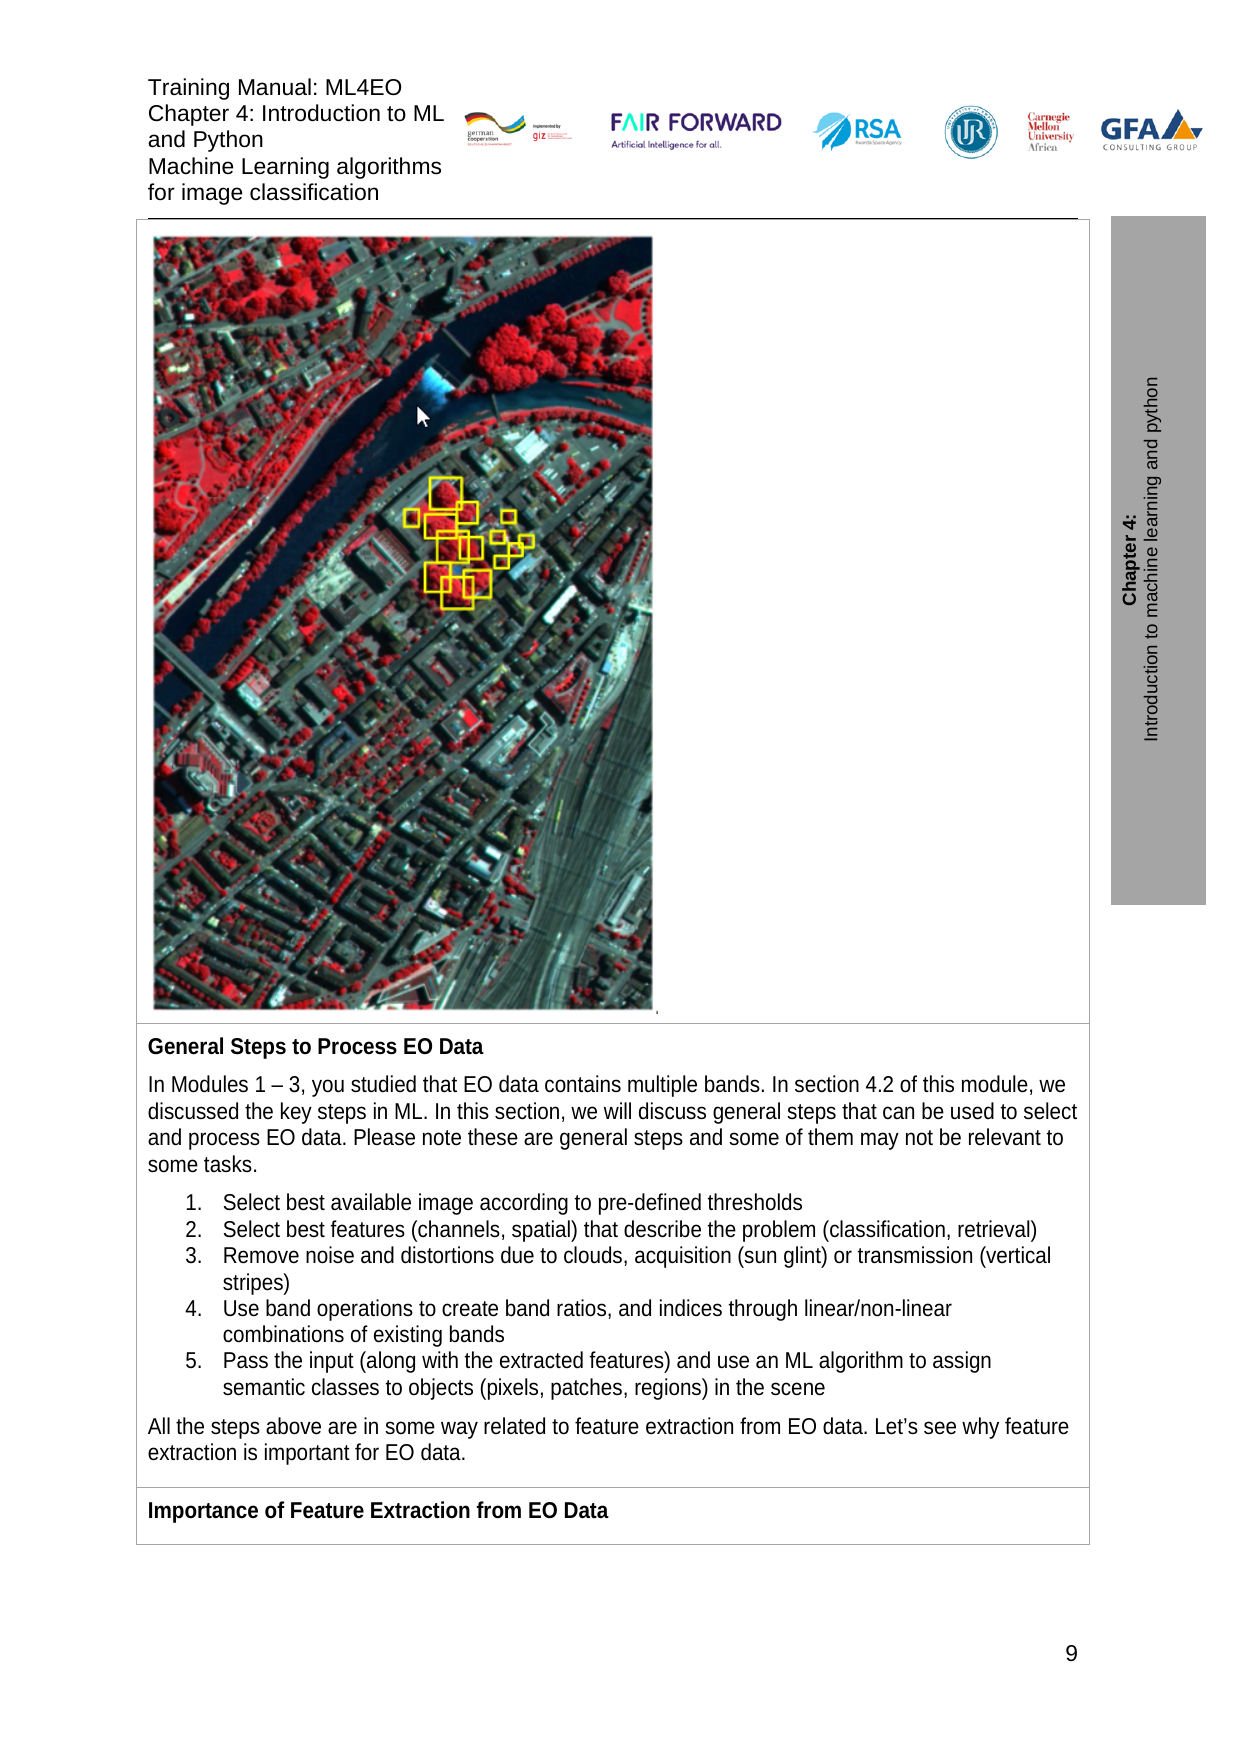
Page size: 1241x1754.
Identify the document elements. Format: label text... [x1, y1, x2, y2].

table_cell Object-based Image Classification Object-based classification uses both spectral and spatial information for classification. The process involves categorization of pixels based on their spectral characteristics, shape, texture and spatial relationship with the surrounding pixels. Object-based classification methods were developed relatively recently compared to traditional pixel-based classification techniques. While pixel-based classification is based solely on the spectral information in each pixel, object-based classification is based on information from a set of similar pixels called objects or image objects. Object-based classification is a two-step process, first the image is segmented or broken into discrete objects or features and then each object is classified. For example, in object-based classification, we might be interested in classifying buildings and football fields from remote sensing images. [137, 220, 1089, 1023]
picture [461, 103, 1206, 160]
picture [147, 228, 658, 1014]
table_cell General Steps to Process EO Data In Modules 1 – 3, you studied that EO data contains multiple bands. In section 4.2 of this module, we discussed the key steps in ML. In this section, we will discuss general steps that can be used to select and process EO data. Please note these are general steps and some of them may not be relevant to some tasks. Select best available image according to pre-defined thresholds Select best features (channels, spatial) that describe the problem (classification, retrieval) Remove noise and distortions due to clouds, acquisition (sun glint) or transmission (vertical stripes) Use band operations to create band ratios, and indices through linear/non-linear combinations of existing bands Pass the input (along with the extracted features) and use an ML algorithm to assign semantic classes to objects (pixels, patches, regions) in the scene All the steps above are in some way related to feature extraction from EO data. Let’s see why feature extraction is important for EO data. [137, 1024, 1089, 1487]
